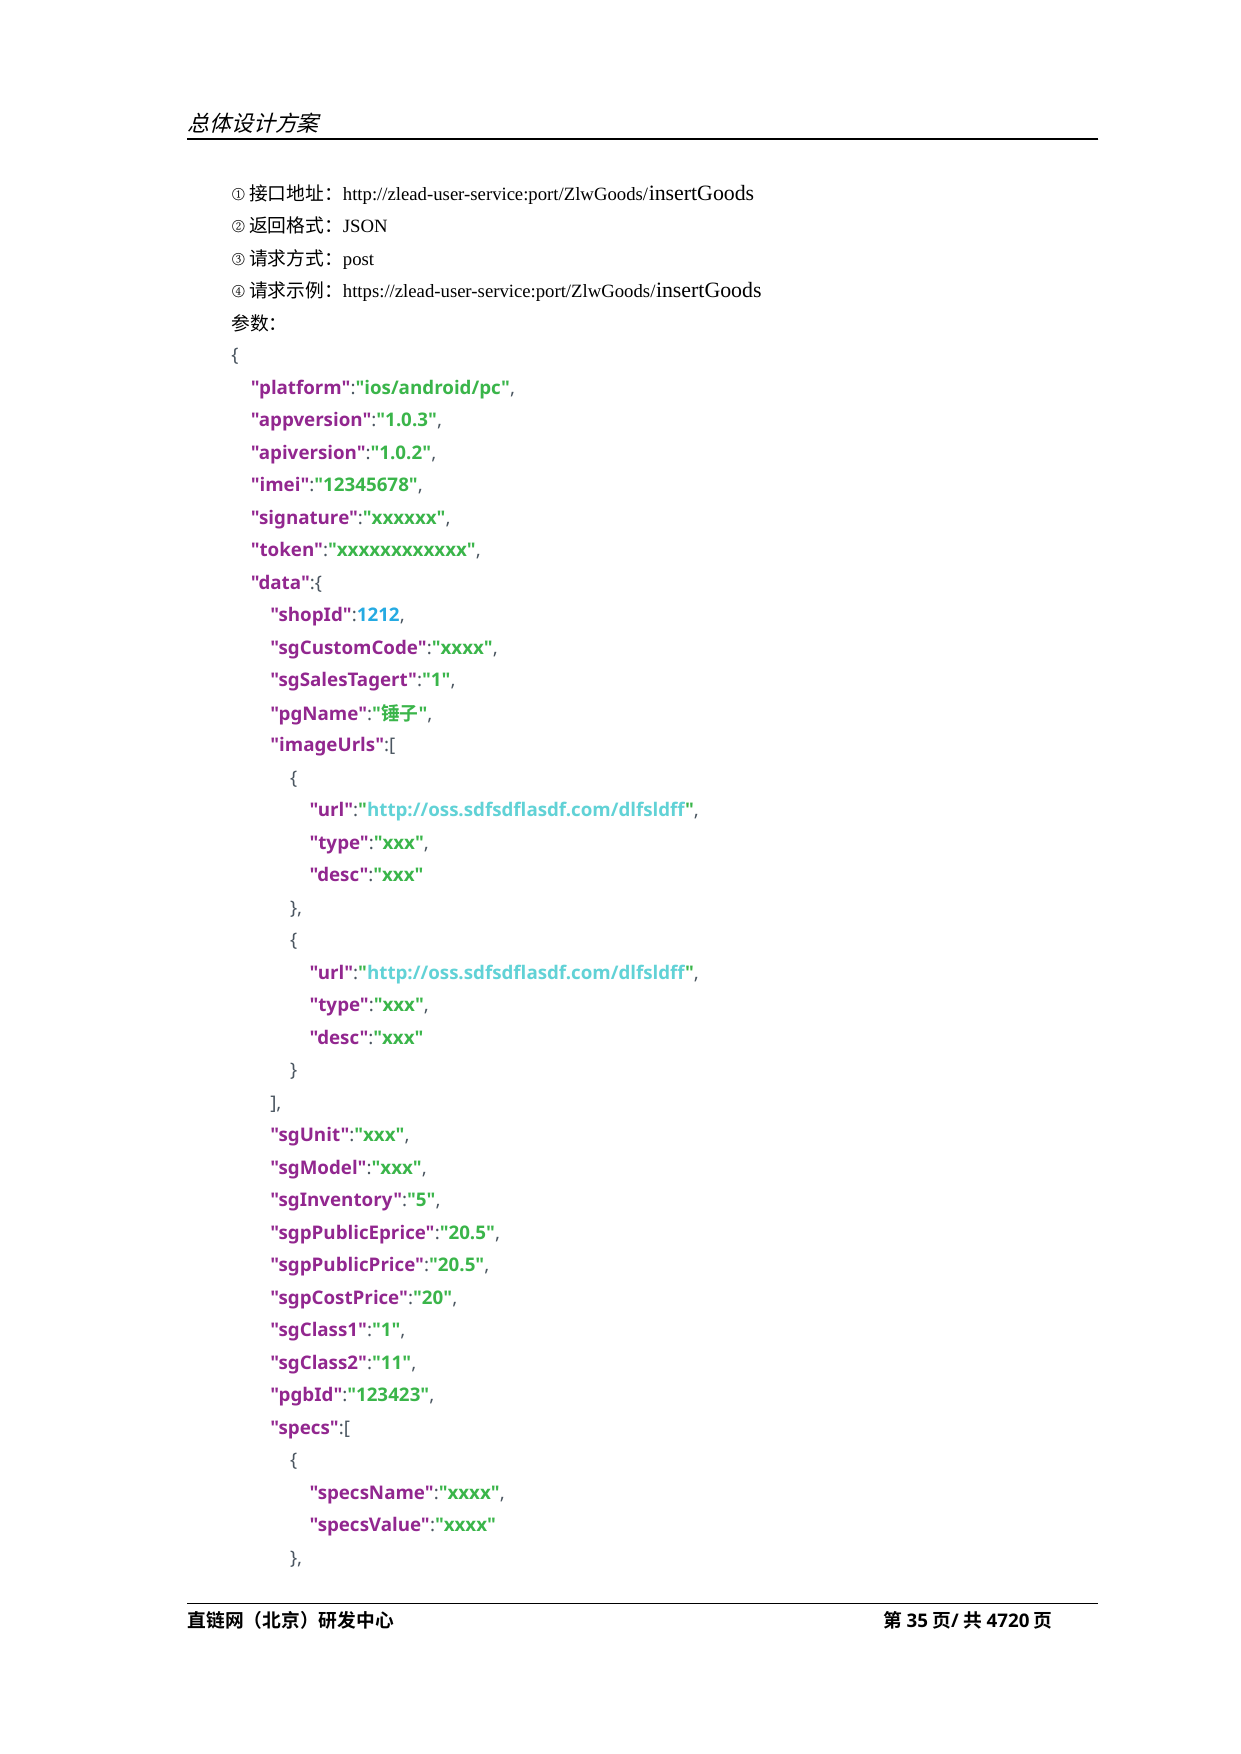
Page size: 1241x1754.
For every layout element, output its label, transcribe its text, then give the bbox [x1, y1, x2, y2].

text ②返回格式：JSON ③请求方式：post [231, 208, 1098, 273]
text ①接口地址：http://zlead-user-service:port/ZlwGoods/insertGoods [231, 176, 1098, 208]
text ④请求示例：https://zlead-user-service:port/ZlwGoods/insertGoods 参数： [231, 273, 1098, 338]
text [231, 338, 1098, 1573]
